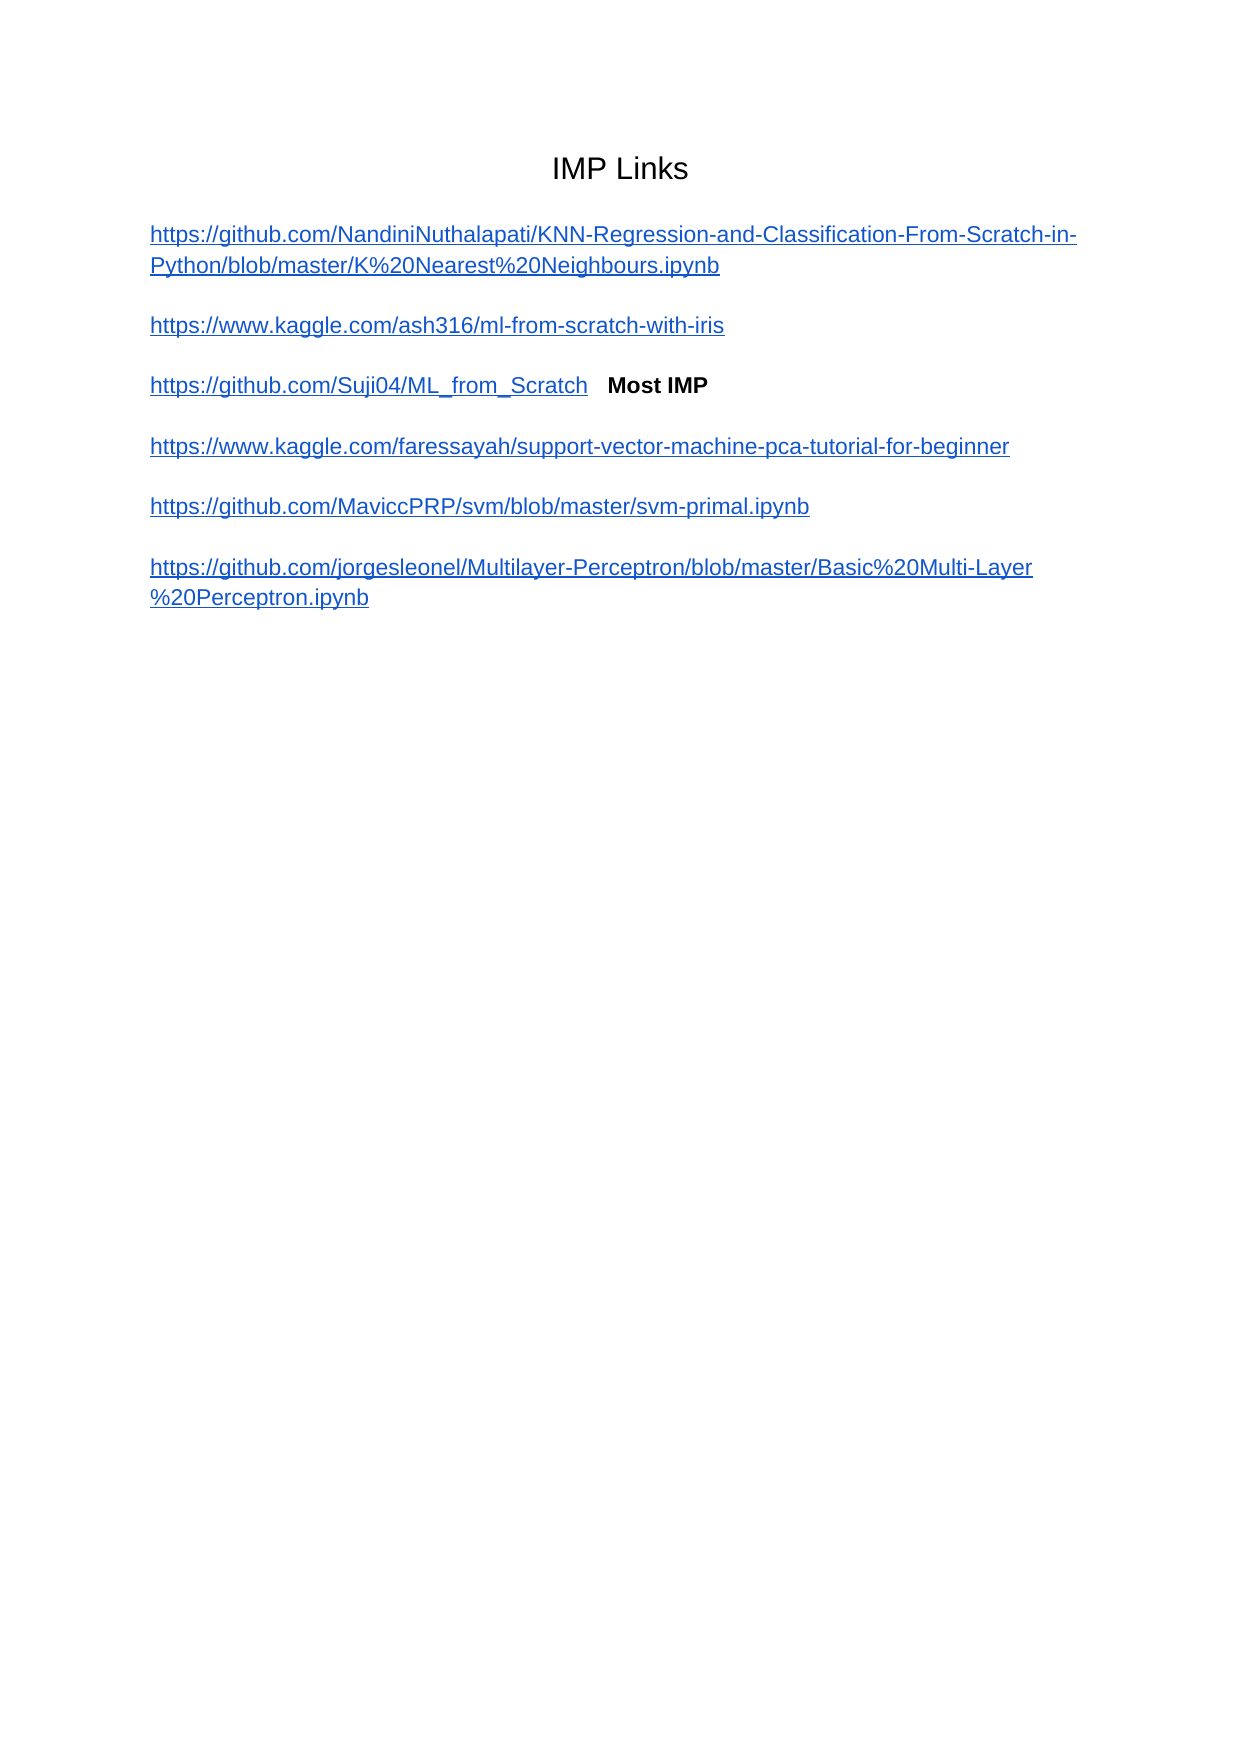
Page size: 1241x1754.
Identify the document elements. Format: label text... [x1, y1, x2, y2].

text https://www.kaggle.com/faressayah/support-vector-machine-pca-tutorial-for-beginner [150, 433, 1090, 459]
text IMP Links [150, 150, 1090, 186]
text https://github.com/jorgesleonel/Multilayer-Perceptron/blob/master/Basic%20Multi-Layer%20Perceptron.ipynb [150, 554, 1090, 610]
text https://github.com/MaviccPRP/svm/blob/master/svm-primal.ipynb [150, 493, 1090, 520]
text https://github.com/NandiniNuthalapati/KNN-Regression-and-Classification-From-Scratch-in-Python/blob/master/K%20Nearest%20Neighbours.ipynb [150, 221, 1090, 278]
text https://www.kaggle.com/ash316/ml-from-scratch-with-iris [150, 312, 1090, 338]
text https://github.com/Suji04/ML_from_Scratch Most IMP [150, 372, 1090, 399]
